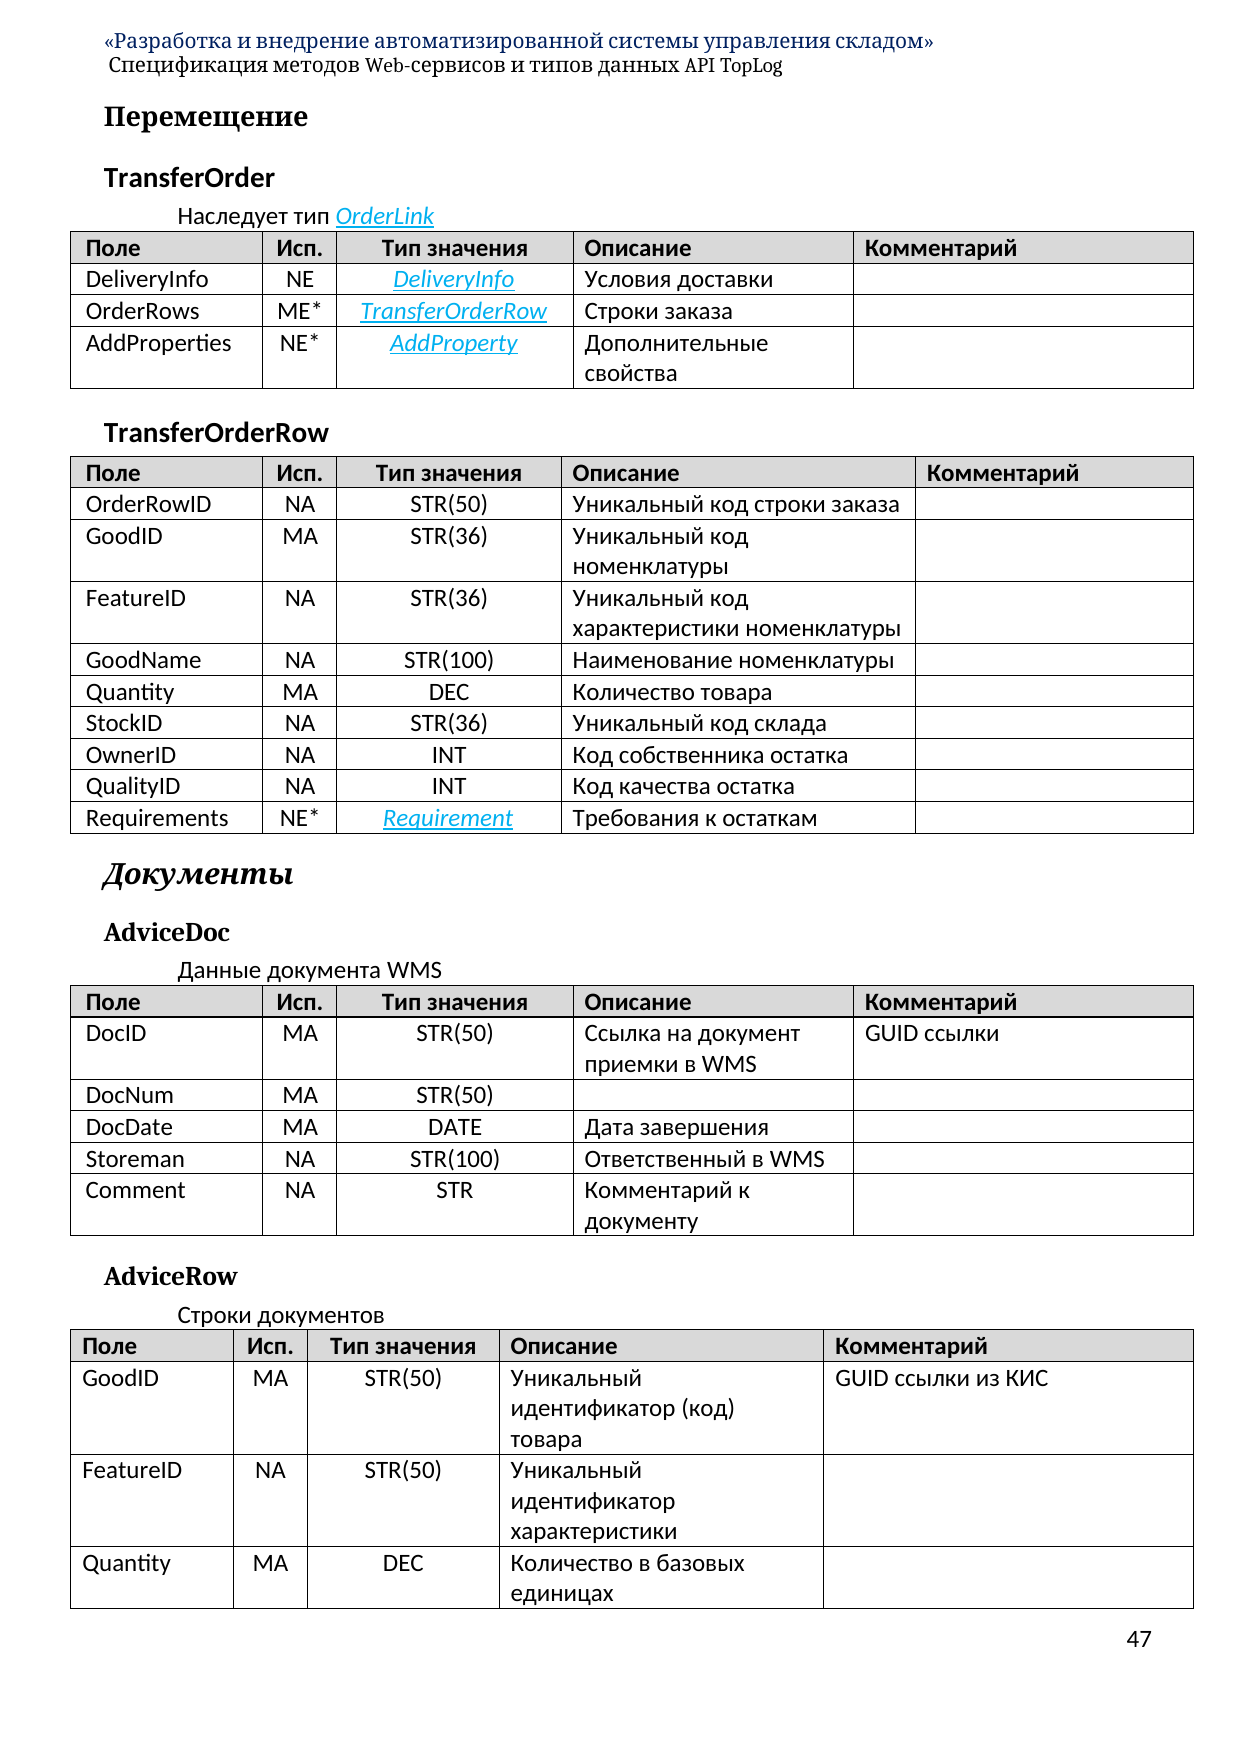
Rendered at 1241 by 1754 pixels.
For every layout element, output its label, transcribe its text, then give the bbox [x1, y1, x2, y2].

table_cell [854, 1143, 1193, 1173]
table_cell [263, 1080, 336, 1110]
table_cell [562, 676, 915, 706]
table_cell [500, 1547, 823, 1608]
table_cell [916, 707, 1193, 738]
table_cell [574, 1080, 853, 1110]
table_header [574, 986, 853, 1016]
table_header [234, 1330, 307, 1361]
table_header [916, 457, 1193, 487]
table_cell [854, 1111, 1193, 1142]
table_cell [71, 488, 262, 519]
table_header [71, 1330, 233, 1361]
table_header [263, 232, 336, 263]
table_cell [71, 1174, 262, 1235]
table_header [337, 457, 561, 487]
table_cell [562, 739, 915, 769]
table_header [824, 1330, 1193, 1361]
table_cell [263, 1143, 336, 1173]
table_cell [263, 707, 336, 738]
subtitle TransferOrder [103, 159, 1152, 194]
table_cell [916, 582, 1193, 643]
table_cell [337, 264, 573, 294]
subtitle TransferOrderRow [103, 414, 1152, 449]
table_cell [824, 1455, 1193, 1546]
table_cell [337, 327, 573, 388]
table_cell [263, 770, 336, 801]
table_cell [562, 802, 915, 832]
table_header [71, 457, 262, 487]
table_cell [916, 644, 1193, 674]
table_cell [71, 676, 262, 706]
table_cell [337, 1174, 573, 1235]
subtitle Документы [103, 858, 1152, 892]
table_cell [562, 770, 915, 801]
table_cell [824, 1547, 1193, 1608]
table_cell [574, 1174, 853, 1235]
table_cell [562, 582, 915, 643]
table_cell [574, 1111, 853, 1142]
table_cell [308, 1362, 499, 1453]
subtitle Перемещение [103, 102, 1152, 134]
text Данные документа WMS [103, 954, 1152, 985]
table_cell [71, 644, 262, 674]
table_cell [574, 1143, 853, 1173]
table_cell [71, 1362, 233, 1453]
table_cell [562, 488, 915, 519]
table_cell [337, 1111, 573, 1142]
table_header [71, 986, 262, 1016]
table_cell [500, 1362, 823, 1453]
text Строки документов [103, 1299, 1152, 1329]
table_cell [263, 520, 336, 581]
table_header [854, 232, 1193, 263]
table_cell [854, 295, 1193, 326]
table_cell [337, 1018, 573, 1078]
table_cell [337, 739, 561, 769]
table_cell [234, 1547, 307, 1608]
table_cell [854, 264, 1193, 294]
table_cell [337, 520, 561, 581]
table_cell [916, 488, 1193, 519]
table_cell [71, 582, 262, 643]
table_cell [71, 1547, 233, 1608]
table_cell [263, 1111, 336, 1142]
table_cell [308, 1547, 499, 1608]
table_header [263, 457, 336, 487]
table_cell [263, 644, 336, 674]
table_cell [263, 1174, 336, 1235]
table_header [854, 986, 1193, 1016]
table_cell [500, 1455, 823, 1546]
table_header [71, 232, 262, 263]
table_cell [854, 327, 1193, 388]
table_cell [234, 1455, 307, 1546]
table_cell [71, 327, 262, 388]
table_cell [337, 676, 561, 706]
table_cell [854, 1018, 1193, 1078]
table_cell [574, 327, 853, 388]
subtitle AdviceDoc [103, 917, 1152, 948]
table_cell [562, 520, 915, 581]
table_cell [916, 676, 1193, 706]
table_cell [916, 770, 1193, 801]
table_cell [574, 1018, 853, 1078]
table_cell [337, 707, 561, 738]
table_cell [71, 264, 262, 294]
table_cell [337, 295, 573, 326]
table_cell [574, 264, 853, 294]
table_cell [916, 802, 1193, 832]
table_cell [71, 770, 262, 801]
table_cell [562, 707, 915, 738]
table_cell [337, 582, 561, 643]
text Наследует тип OrderLink [103, 201, 1152, 231]
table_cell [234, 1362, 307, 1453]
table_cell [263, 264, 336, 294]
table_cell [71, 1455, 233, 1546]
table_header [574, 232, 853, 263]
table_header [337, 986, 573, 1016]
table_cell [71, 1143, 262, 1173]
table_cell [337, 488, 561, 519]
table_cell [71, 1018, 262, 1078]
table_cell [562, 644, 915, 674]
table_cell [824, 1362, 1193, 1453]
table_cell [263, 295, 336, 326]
subtitle AdviceRow [103, 1261, 1152, 1292]
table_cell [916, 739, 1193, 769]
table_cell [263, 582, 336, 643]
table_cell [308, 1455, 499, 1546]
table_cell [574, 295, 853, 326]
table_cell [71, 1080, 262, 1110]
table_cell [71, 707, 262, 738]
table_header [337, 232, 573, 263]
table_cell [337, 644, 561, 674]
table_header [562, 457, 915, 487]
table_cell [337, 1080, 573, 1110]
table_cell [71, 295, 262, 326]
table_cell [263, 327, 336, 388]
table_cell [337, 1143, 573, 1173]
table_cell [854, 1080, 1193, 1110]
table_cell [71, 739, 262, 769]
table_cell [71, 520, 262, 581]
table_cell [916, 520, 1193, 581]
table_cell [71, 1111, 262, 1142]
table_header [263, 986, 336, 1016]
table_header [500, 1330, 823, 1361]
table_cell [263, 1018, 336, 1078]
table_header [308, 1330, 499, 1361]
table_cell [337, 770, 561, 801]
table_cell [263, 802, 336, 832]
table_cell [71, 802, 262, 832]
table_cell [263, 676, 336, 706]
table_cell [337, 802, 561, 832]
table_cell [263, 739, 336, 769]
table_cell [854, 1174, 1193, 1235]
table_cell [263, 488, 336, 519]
